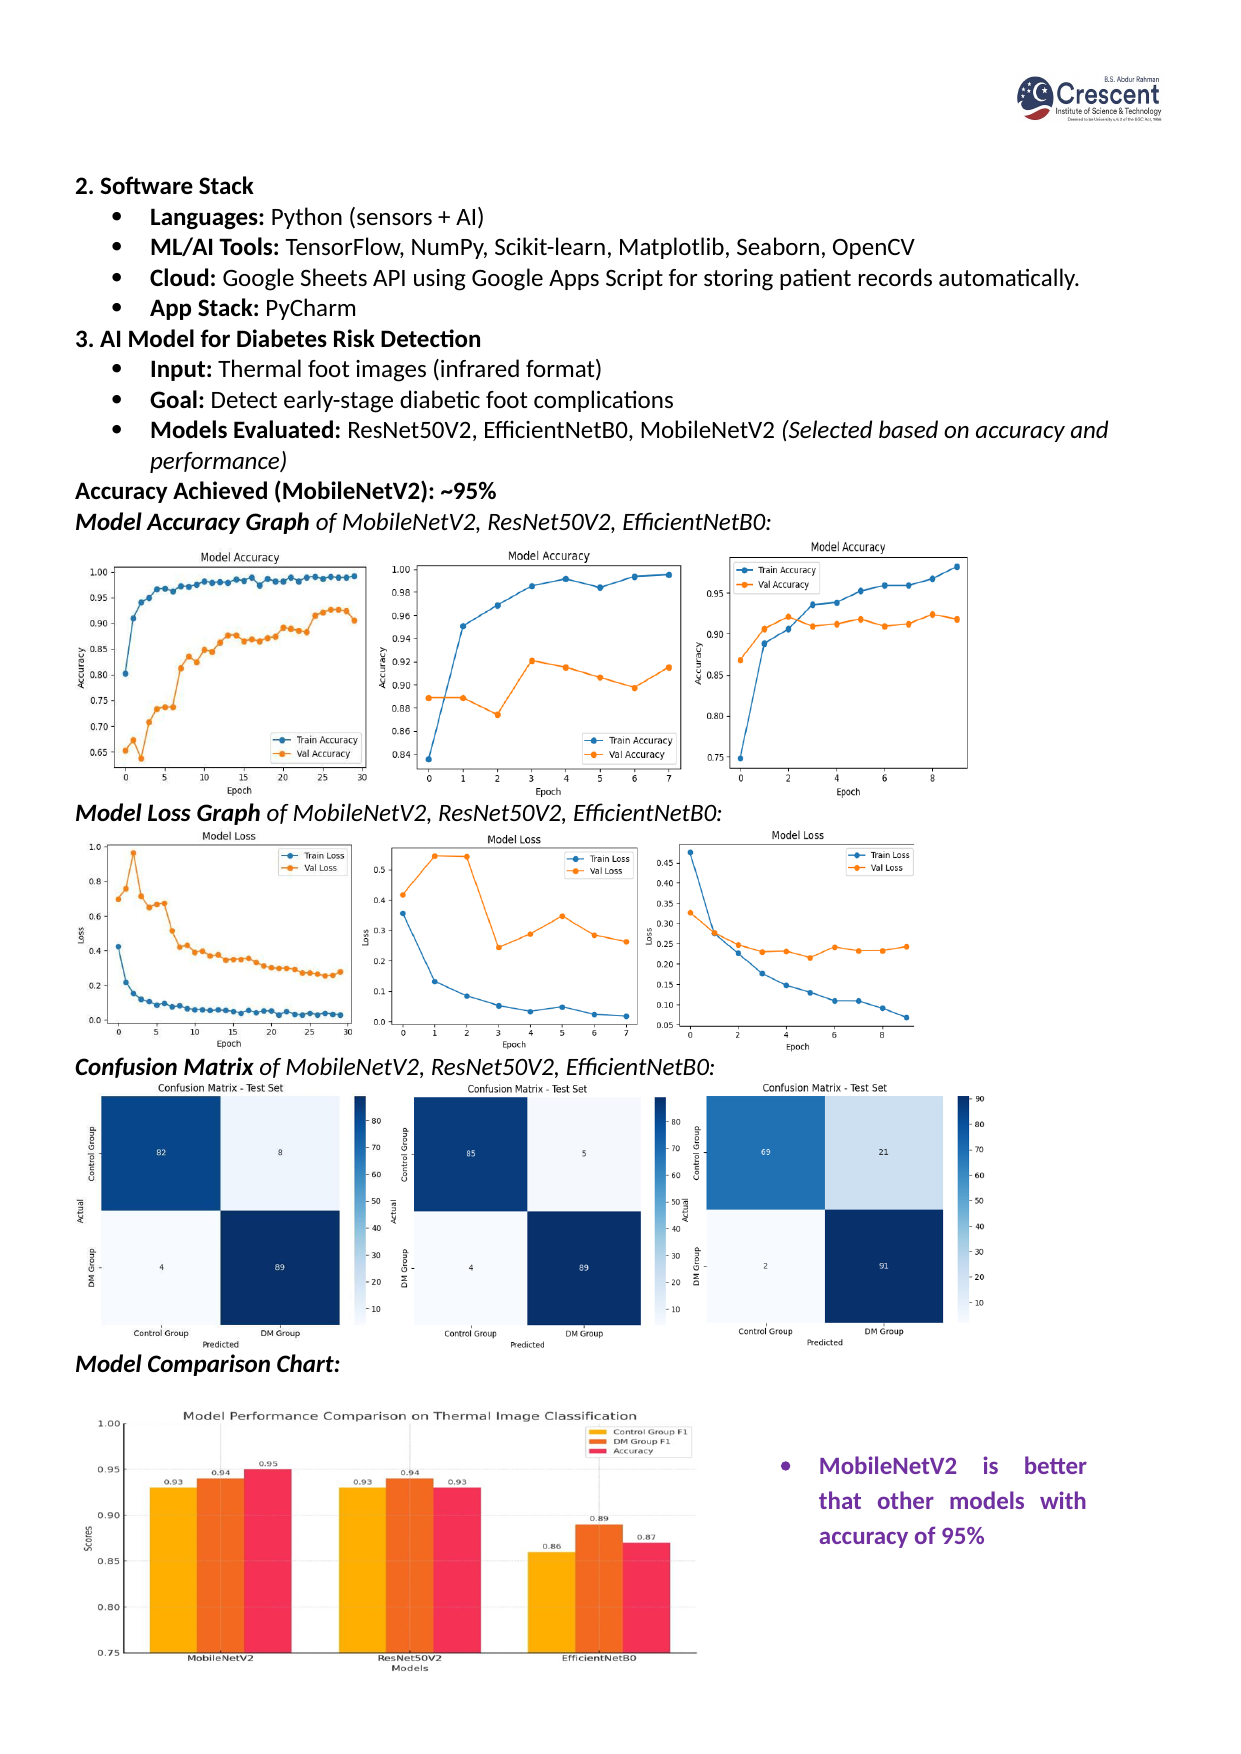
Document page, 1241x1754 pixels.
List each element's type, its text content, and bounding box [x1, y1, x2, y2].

picture [75, 1408, 708, 1672]
picture [1016, 73, 1166, 123]
list App Stack: PyCharm [112, 292, 1165, 323]
picture [389, 1081, 988, 1348]
list Cloud: Google Sheets API using Google Apps Script for storing patient records automatically. [112, 262, 1165, 292]
list Goal: Detect early-stage diabetic foot complications [112, 384, 1165, 414]
text 3. AI Model for Diabetes Risk Detection [75, 323, 1165, 353]
text Accuracy Achieved (MobileNetV2): ~95% [75, 475, 1165, 506]
picture [75, 827, 353, 1052]
text 2. Software Stack [75, 170, 1165, 201]
text Model Accuracy Graph of MobileNetV2, ResNet50V2, EfficientNetB0: [75, 506, 1165, 536]
list Languages: Python (sensors + AI) [112, 201, 1165, 231]
picture [693, 536, 969, 798]
picture [643, 829, 915, 1052]
list ML/AI Tools: TensorFlow, NumPy, Scikit-learn, Matplotlib, Seaborn, OpenCV [112, 231, 1165, 262]
text Model Comparison Chart: [75, 1348, 1165, 1378]
picture [75, 1082, 384, 1348]
list Input: Thermal foot images (infrared format) [112, 353, 1165, 384]
picture [377, 545, 688, 798]
picture [357, 834, 638, 1052]
list Models Evaluated: ResNet50V2, EfficientNetB0, MobileNetV2 (Selected based on accuracy and performance) [112, 414, 1165, 475]
picture [75, 545, 372, 798]
text Model Loss Graph of MobileNetV2, ResNet50V2, EfficientNetB0: [75, 797, 1165, 828]
text Confusion Matrix of MobileNetV2, ResNet50V2, EfficientNetB0: [75, 1051, 1165, 1082]
